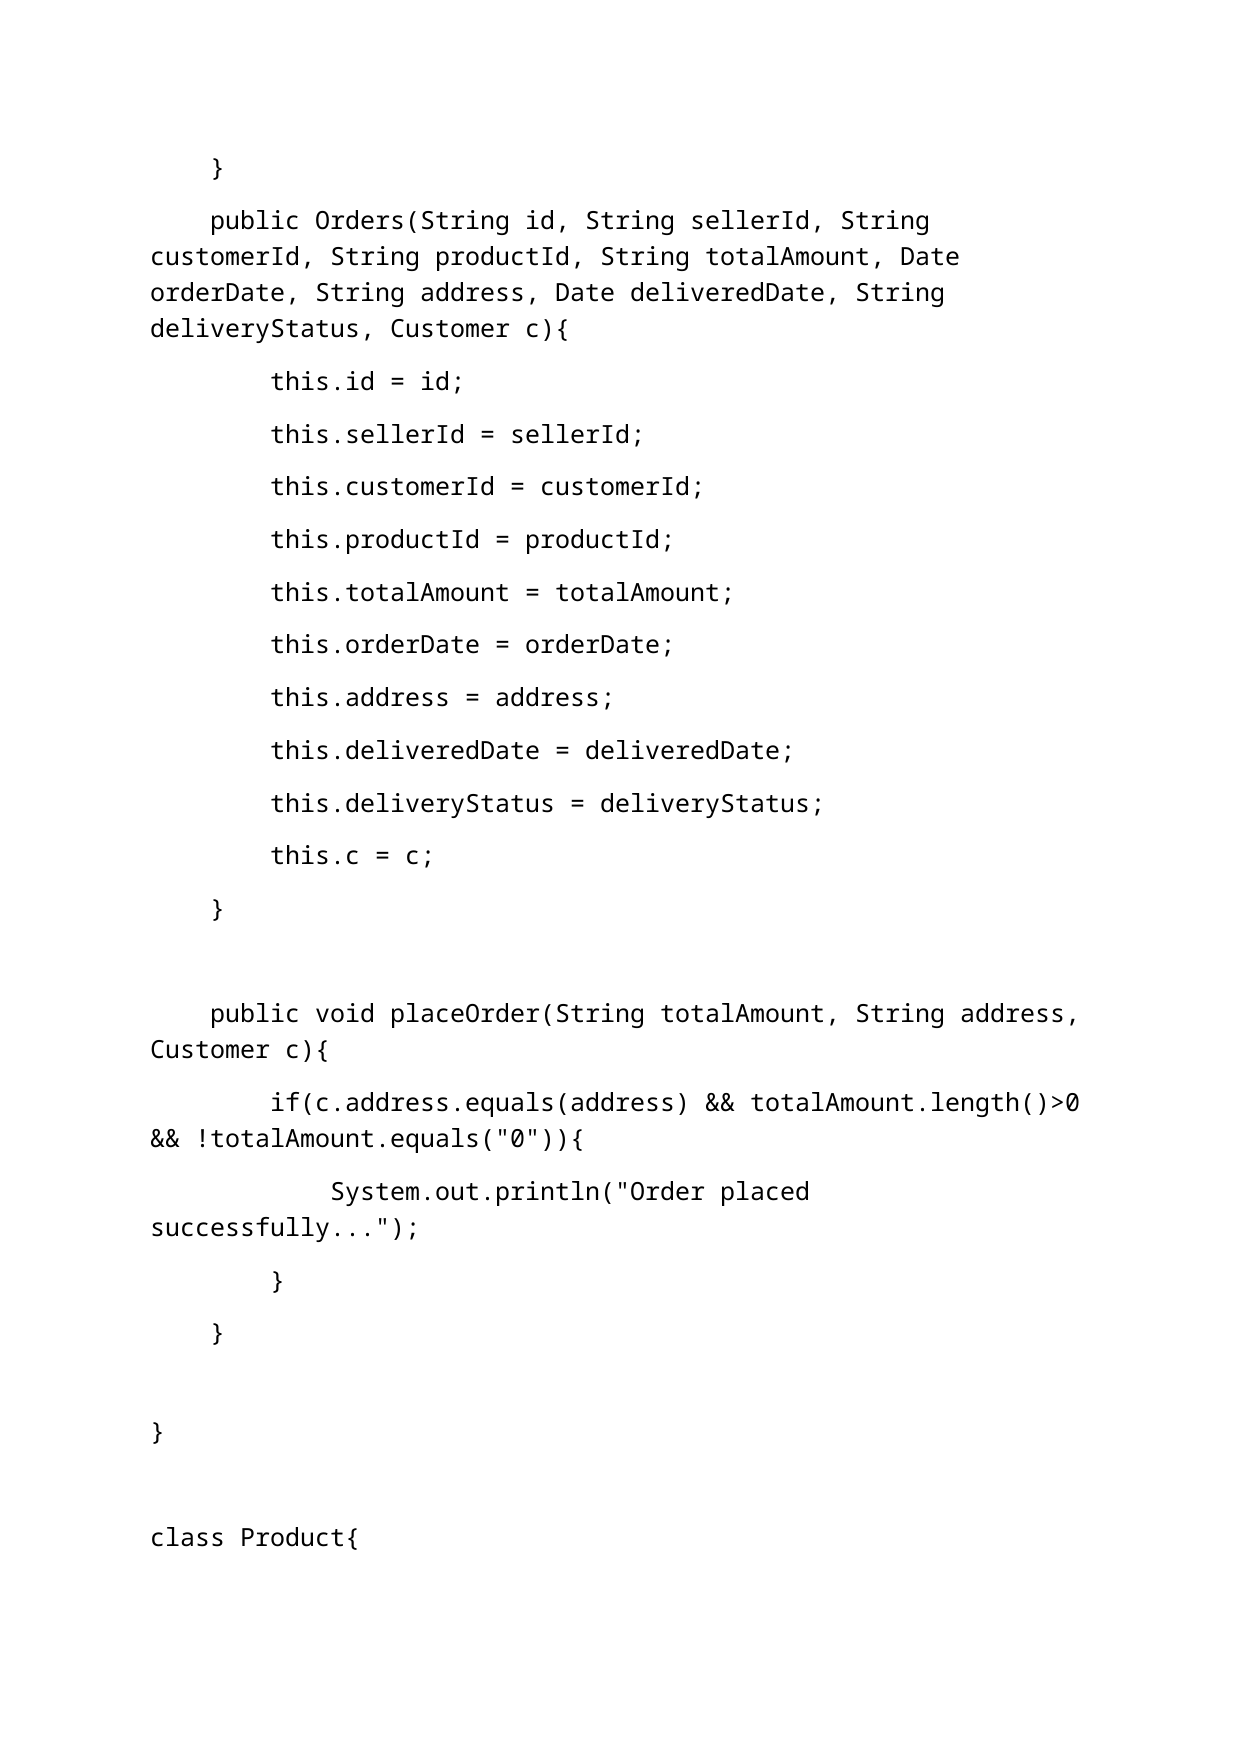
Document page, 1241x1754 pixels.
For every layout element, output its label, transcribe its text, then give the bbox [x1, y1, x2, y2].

text } [150, 1262, 1090, 1296]
text System.out.println("Order placed successfully..."); [150, 1173, 1090, 1244]
text } [150, 1414, 1090, 1448]
text this.orderDate = orderDate; [150, 627, 1090, 661]
text public Orders(String id, String sellerId, String customerId, String productId, String totalAmount, Date orderDate, String address, Date deliveredDate, String deliveryStatus, Customer c){ [150, 203, 1090, 345]
text this.id = id; [150, 363, 1090, 398]
text this.customerId = customerId; [150, 469, 1090, 503]
text public void placeOrder(String totalAmount, String address, Customer c){ [150, 996, 1090, 1066]
text this.totalAmount = totalAmount; [150, 574, 1090, 608]
text class Product{ [150, 1519, 1090, 1553]
text this.deliveryStatus = deliveryStatus; [150, 785, 1090, 819]
text this.deliveredDate = deliveredDate; [150, 732, 1090, 767]
text } [150, 1315, 1090, 1349]
text this.address = address; [150, 680, 1090, 714]
text } [150, 891, 1090, 925]
text if(c.address.equals(address) && totalAmount.length()>0 && !totalAmount.equals("0")){ [150, 1085, 1090, 1155]
text this.productId = productId; [150, 522, 1090, 556]
text this.c = c; [150, 838, 1090, 872]
text this.sellerId = sellerId; [150, 416, 1090, 450]
text } [150, 150, 1090, 184]
